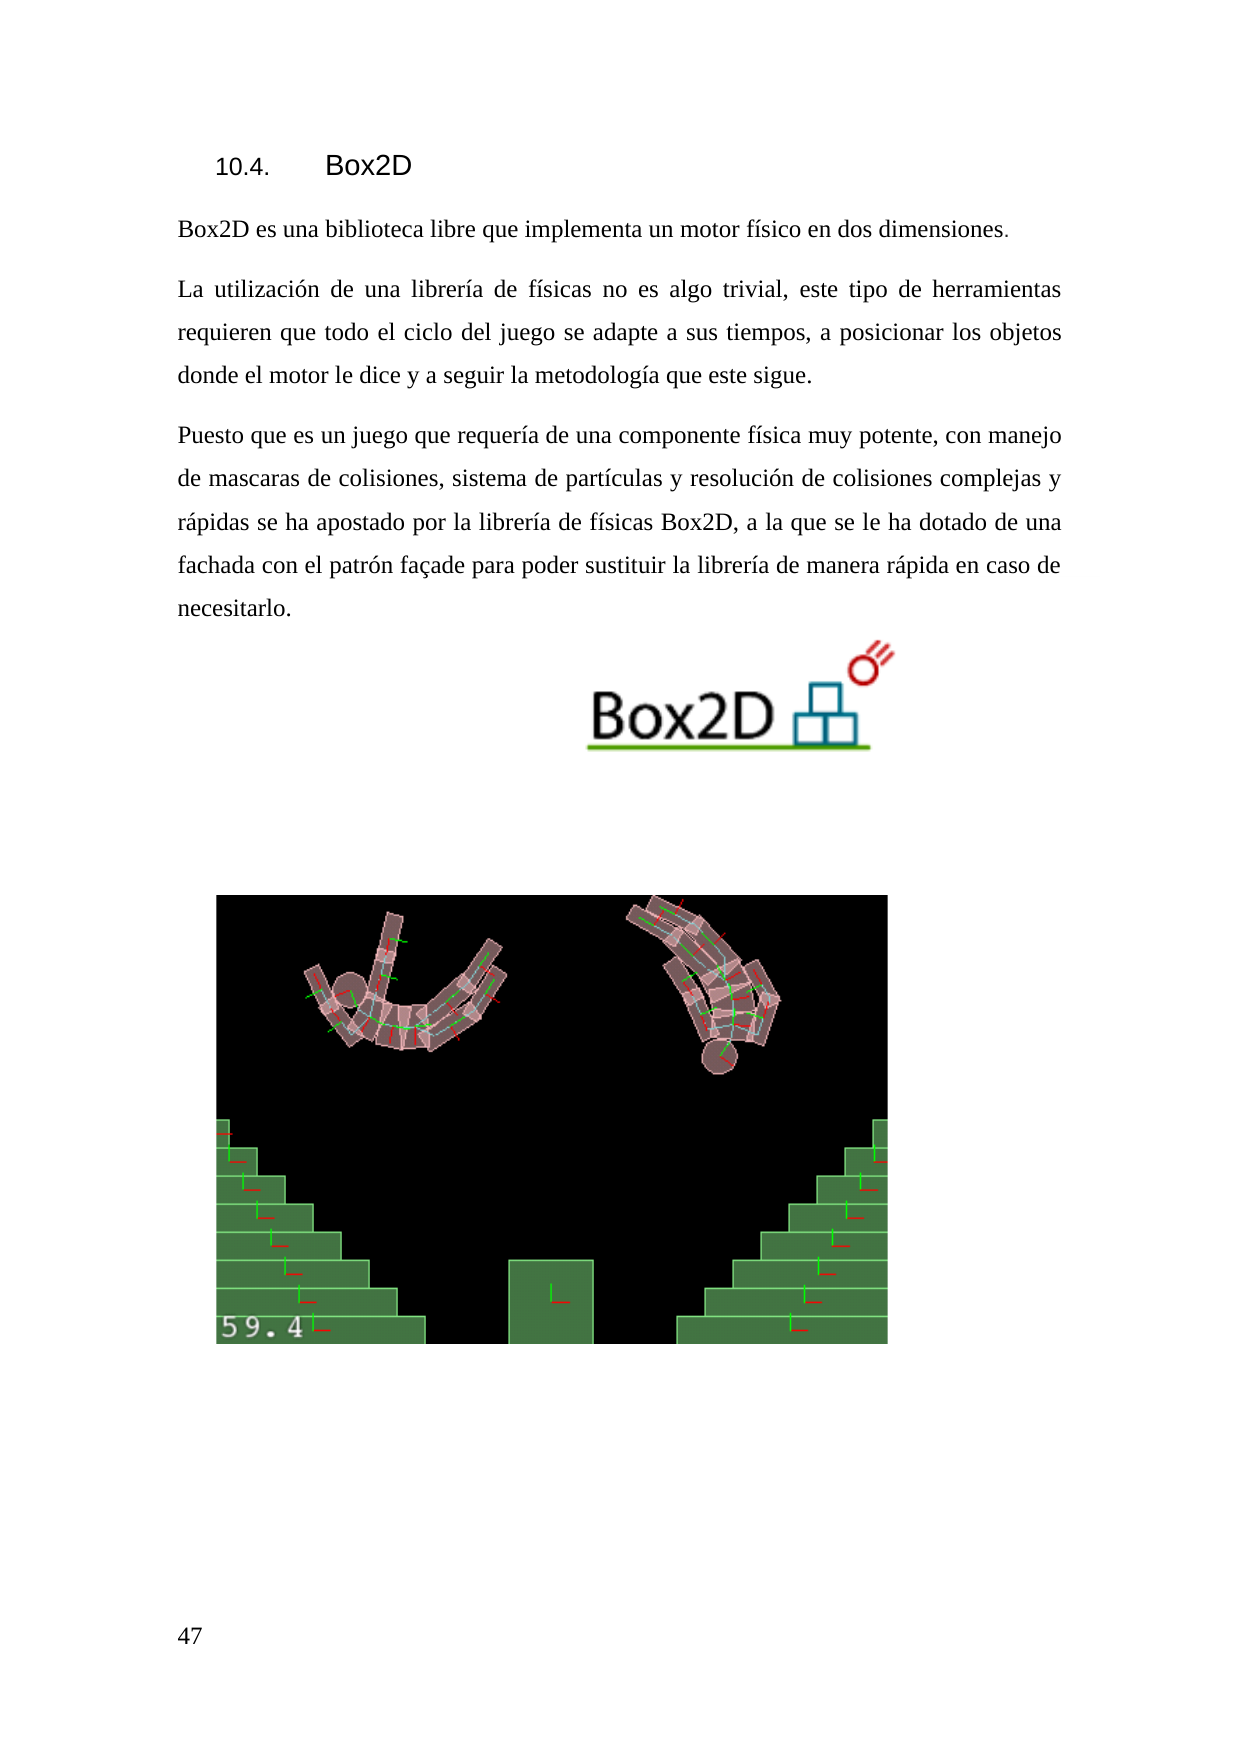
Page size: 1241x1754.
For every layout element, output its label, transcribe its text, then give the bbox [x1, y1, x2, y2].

picture [359, 575, 1100, 861]
picture [216, 895, 888, 1344]
text Puesto que es un juego que requería de una componente física muy potente, con manejo de mascaras de colisiones, sistema de partículas y resolución de colisiones complejas y rápidas se ha apostado por la librería de físicas Box2D, a la que se le ha dotado de una fachada con el patrón façade para poder sustituir la librería de manera rápida en caso de necesitarlo. [177, 420, 1063, 622]
text Box2D es una biblioteca libre que implementa un motor físico en dos dimensiones. [177, 214, 1063, 243]
text La utilización de una librería de físicas no es algo trivial, este tipo de herramientas requieren que todo el ciclo del juego se adapte a sus tiempos, a posicionar los objetos donde el motor le dice y a seguir la metodología que este sigue. [177, 274, 1063, 389]
subtitle Box2D [215, 148, 1063, 181]
